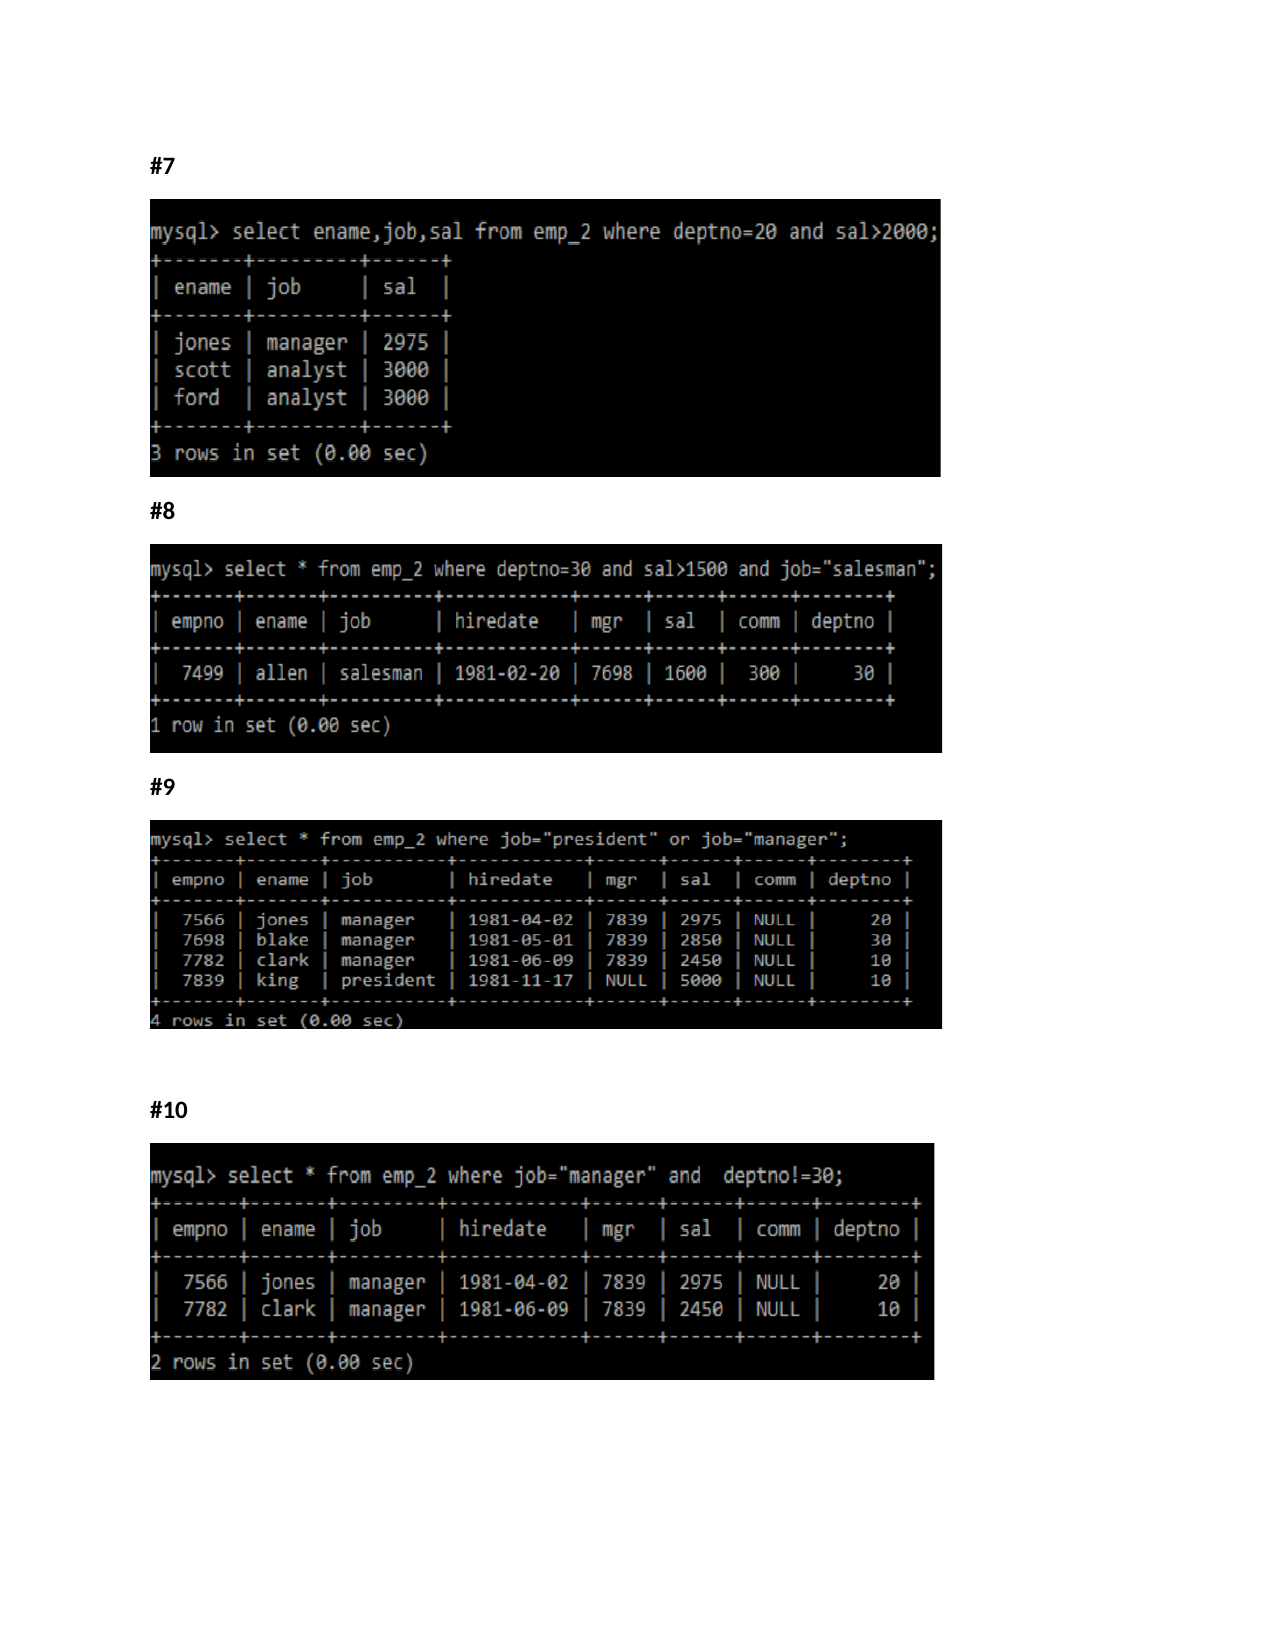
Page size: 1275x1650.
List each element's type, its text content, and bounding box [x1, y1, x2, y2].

text #7 [150, 150, 1125, 181]
picture [150, 820, 943, 1029]
text #8 [150, 495, 1125, 526]
picture [150, 199, 941, 477]
text #9 [150, 771, 1125, 802]
picture [150, 1143, 935, 1380]
picture [150, 544, 943, 753]
text #10 [150, 1094, 1125, 1125]
